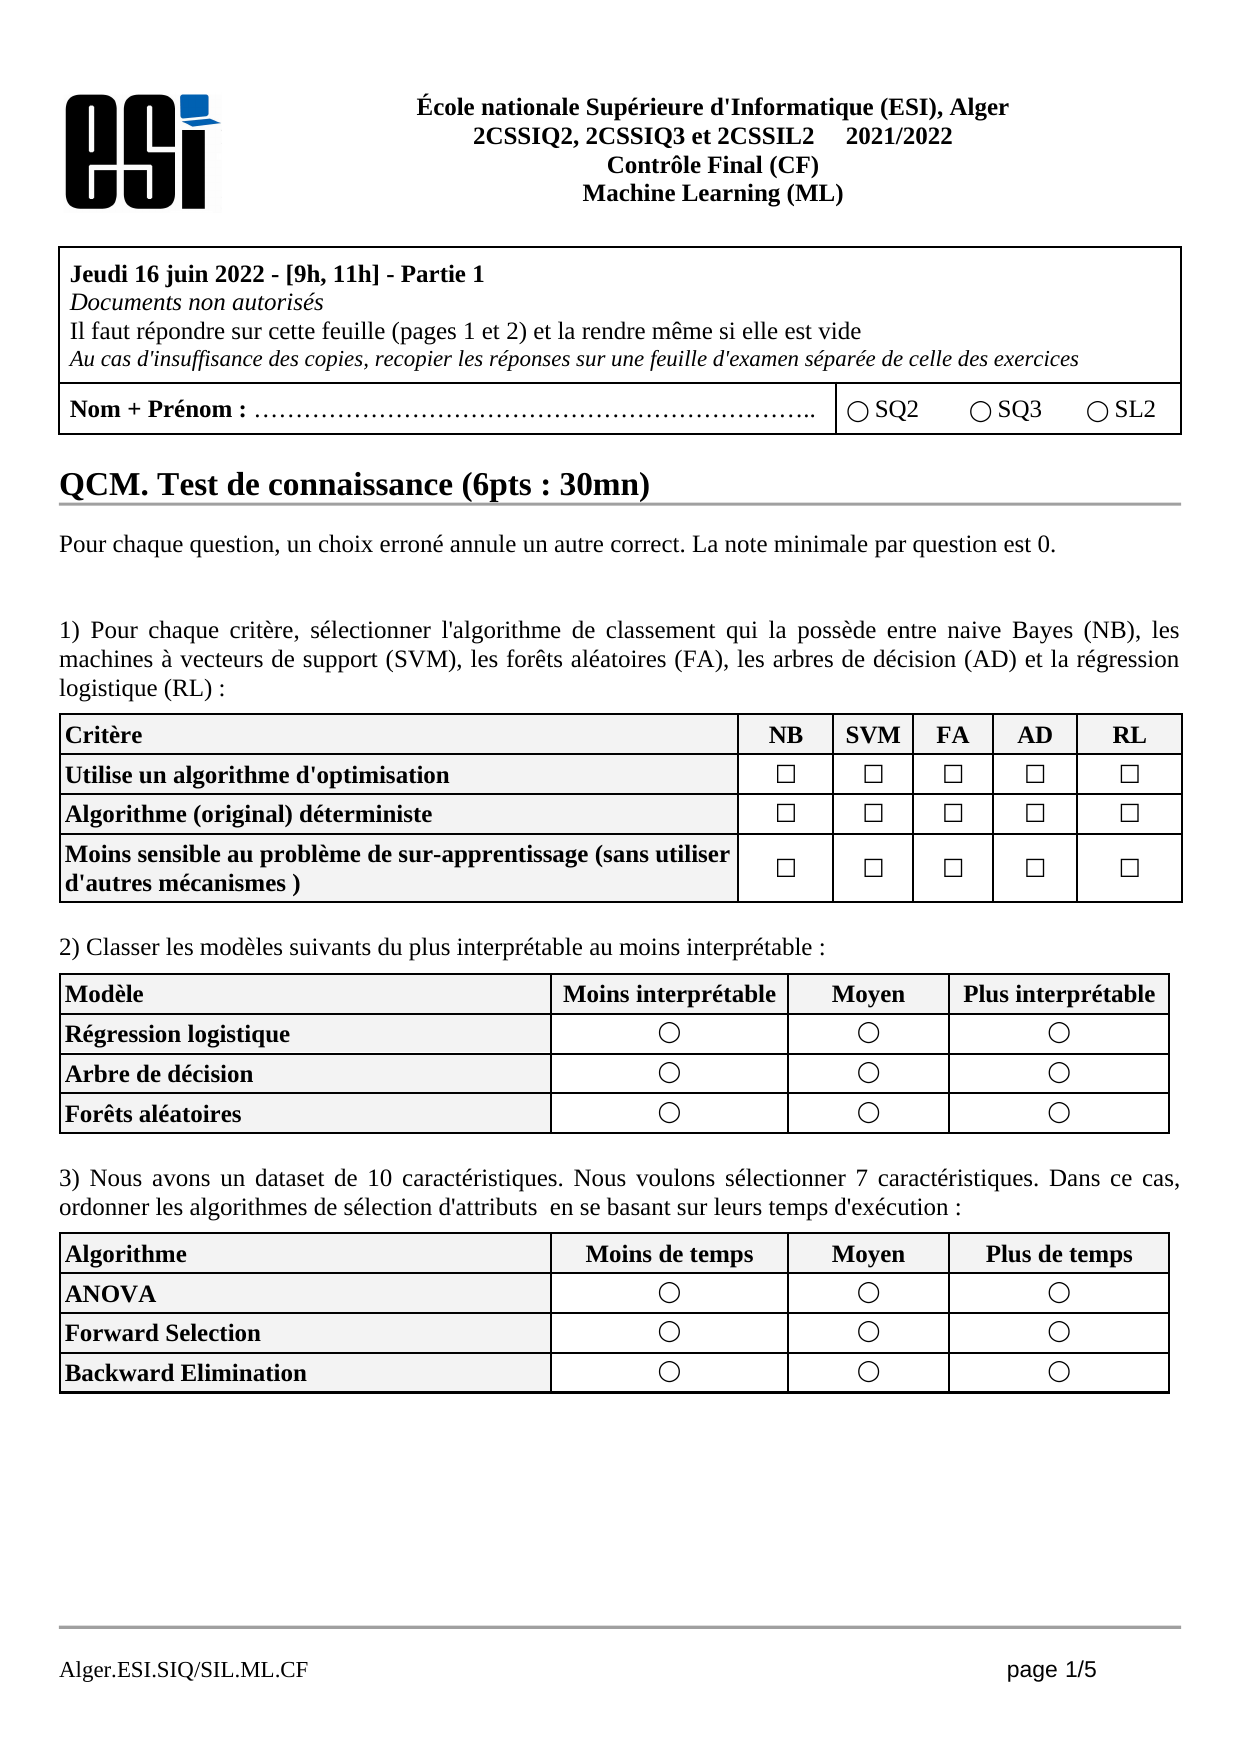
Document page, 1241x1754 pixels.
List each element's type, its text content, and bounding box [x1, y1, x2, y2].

table_cell Nom + Prénom : ………………………………………………………….. [60, 384, 835, 433]
table_header AD [994, 715, 1076, 753]
table_header Plus interprétable [950, 975, 1168, 1013]
table_cell ◯ [552, 1015, 787, 1052]
table_cell ◯ [552, 1094, 787, 1132]
table_cell ☐ [914, 795, 992, 833]
table_cell Arbre de décision [61, 1055, 550, 1092]
picture [63, 92, 222, 213]
table_cell ☐ [834, 835, 912, 901]
text 1) Pour chaque critère, sélectionner l'algorithme de classement qui la possède entre naive Bayes (NB), les machines à vecteurs de support (SVM), les forêts aléatoires (FA), les arbres de décision (AD) et la régression logistique (RL) : [59, 615, 1181, 701]
table_header SVM [834, 715, 912, 753]
table_cell ◯ SQ2 ◯ SQ3 ◯ SL2 [837, 384, 1180, 433]
table_cell ☐ [1078, 755, 1181, 793]
table_cell ☐ [834, 755, 912, 793]
table_cell ◯ [552, 1055, 787, 1092]
table_cell ☐ [914, 835, 992, 901]
text 2) Classer les modèles suivants du plus interprétable au moins interprétable : [59, 932, 1181, 961]
table_cell ☐ [1078, 835, 1181, 901]
table_header [59, 88, 245, 217]
table_cell Utilise un algorithme d'optimisation [61, 755, 737, 793]
table_cell ☐ [834, 795, 912, 833]
table_cell ◯ [950, 1015, 1168, 1052]
table_cell ◯ [789, 1354, 948, 1391]
table_header École nationale Supérieure d'Informatique (ESI), Alger 2CSSIQ2, 2CSSIQ3 et 2CSSIL2 2021/2022 Contrôle Final (CF) Machine Learning (ML) [245, 88, 1181, 217]
table_cell ☐ [1078, 795, 1181, 833]
table_cell ◯ [950, 1274, 1168, 1312]
table_cell ◯ [552, 1314, 787, 1352]
table_cell ◯ [789, 1055, 948, 1092]
table_header Critère [61, 715, 737, 753]
table_cell ☐ [739, 795, 832, 833]
table_header Plus de temps [950, 1234, 1168, 1272]
table_cell ☐ [994, 835, 1076, 901]
table_cell ◯ [950, 1314, 1168, 1352]
table_cell ◯ [552, 1274, 787, 1312]
table_cell ☐ [994, 795, 1076, 833]
table_cell ◯ [950, 1055, 1168, 1092]
text Pour chaque question, un choix erroné annule un autre correct. La note minimale par question est 0. [59, 529, 1181, 558]
table_cell ◯ [552, 1354, 787, 1391]
text QCM. Test de connaissance (6pts : 30mn) [59, 464, 1181, 502]
table_cell Moins sensible au problème de sur-apprentissage (sans utiliser d'autres mécanismes ) [61, 835, 737, 901]
table_header Moyen [789, 1234, 948, 1272]
table_cell ◯ [789, 1094, 948, 1132]
table_cell ☐ [994, 755, 1076, 793]
table_header FA [914, 715, 992, 753]
table_header Modèle [61, 975, 550, 1013]
table_header Algorithme [61, 1234, 550, 1272]
table_header NB [739, 715, 832, 753]
table_header Moyen [789, 975, 948, 1013]
table_cell Régression logistique [61, 1015, 550, 1052]
table_header Moins de temps [552, 1234, 787, 1272]
table_cell Backward Elimination [61, 1354, 550, 1391]
table_header RL [1078, 715, 1181, 753]
table_cell ◯ [789, 1314, 948, 1352]
table_cell ◯ [950, 1094, 1168, 1132]
table_cell ◯ [789, 1274, 948, 1312]
table_cell ☐ [739, 835, 832, 901]
table_cell Forward Selection [61, 1314, 550, 1352]
table_cell ◯ [789, 1015, 948, 1052]
table_cell ◯ [950, 1354, 1168, 1391]
table_cell Forêts aléatoires [61, 1094, 550, 1132]
table_header Moins interprétable [552, 975, 787, 1013]
table_cell ☐ [914, 755, 992, 793]
table_cell ANOVA [61, 1274, 550, 1312]
table_cell ☐ [739, 755, 832, 793]
text 3) Nous avons un dataset de 10 caractéristiques. Nous voulons sélectionner 7 caractéristiques. Dans ce cas, ordonner les algorithmes de sélection d'attributs en se basant sur leurs temps d'exécution : [59, 1163, 1181, 1220]
table_cell Algorithme (original) déterministe [61, 795, 737, 833]
table_header Jeudi 16 juin 2022 - [9h, 11h] - Partie 1 Documents non autorisés Il faut répondre sur cette feuille (pages 1 et 2) et la rendre même si elle est vide Au cas d'insuffisance des copies, recopier les réponses sur une feuille d'examen séparée de celle des exercices [60, 248, 1180, 382]
